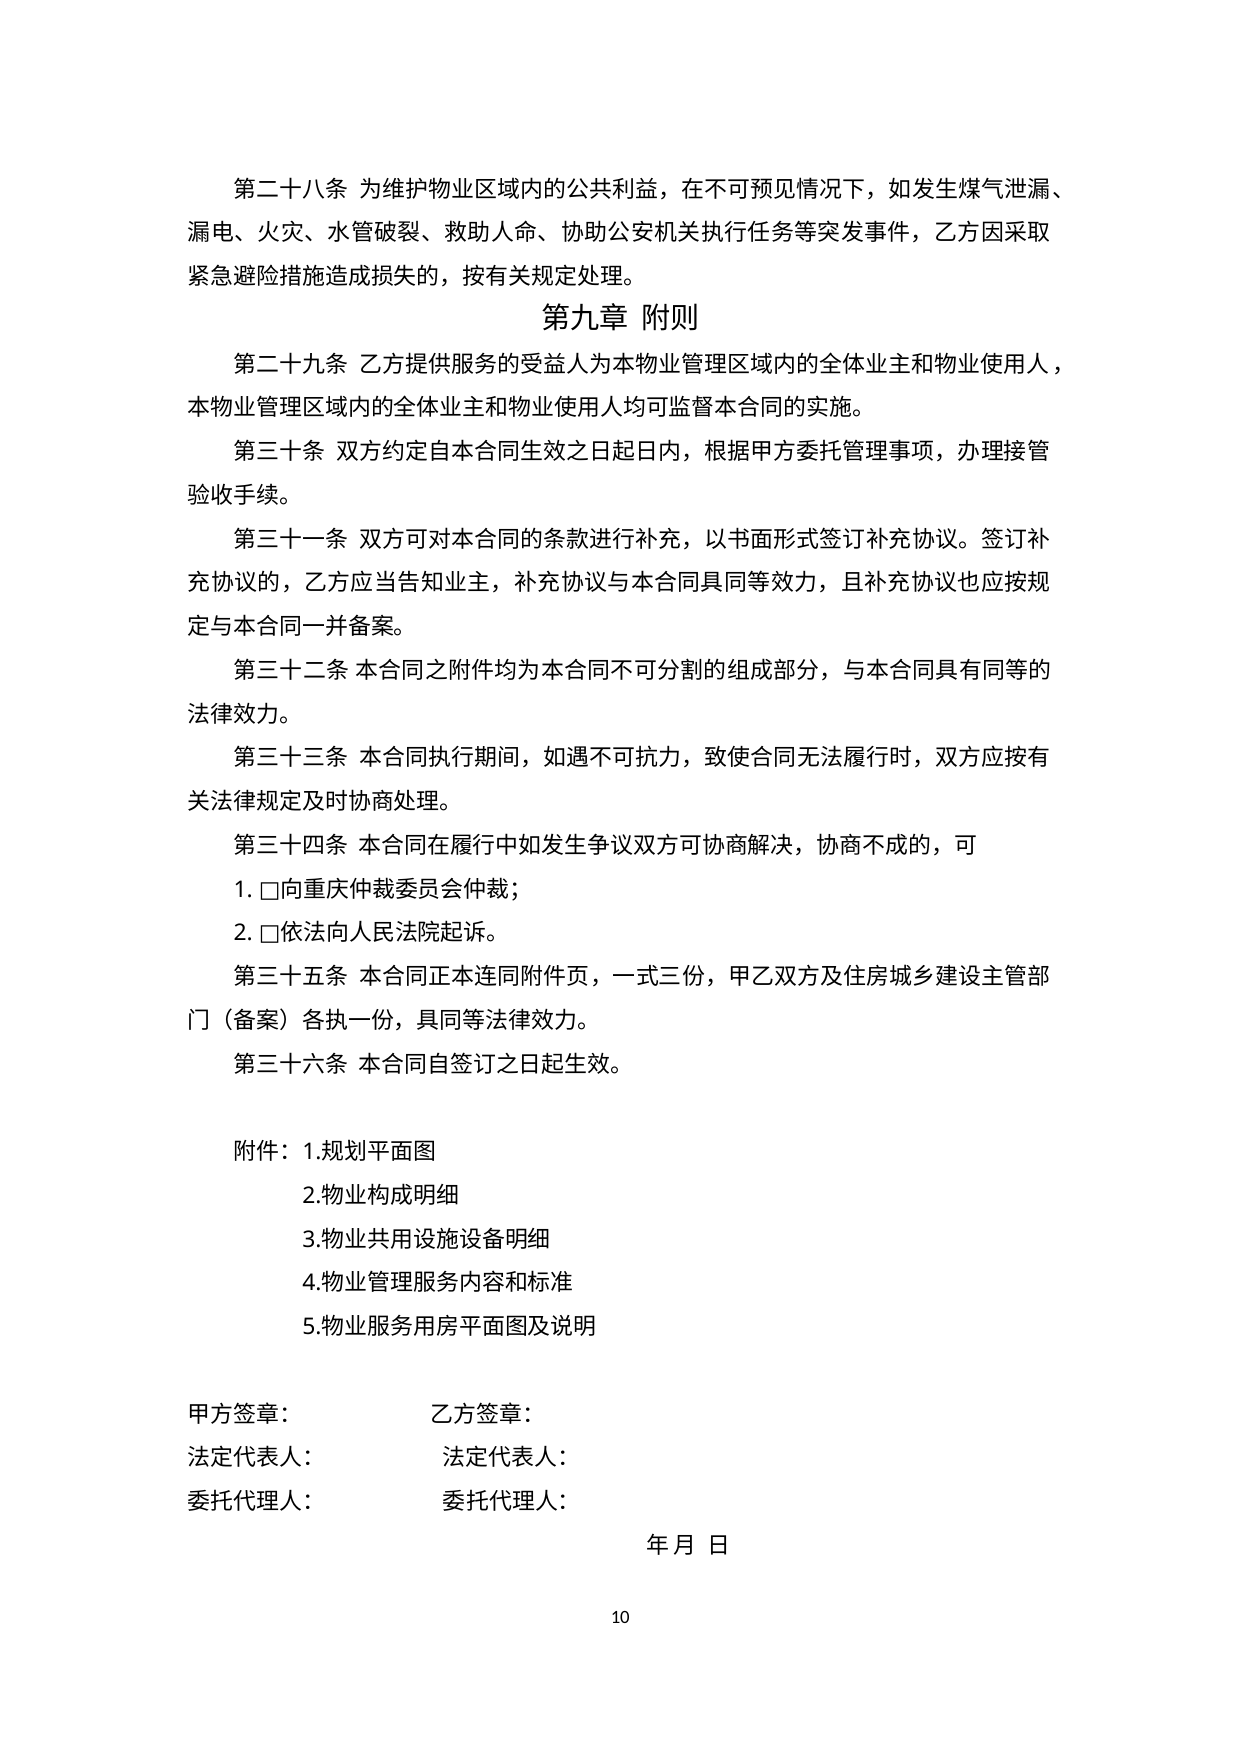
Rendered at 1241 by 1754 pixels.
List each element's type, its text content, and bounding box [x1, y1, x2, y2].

text 4.物业管理服务内容和标准 [187, 1256, 1053, 1299]
text 第三十四条 本合同在履行中如发生争议双方可协商解决，协商不成的，可 [187, 818, 1053, 862]
text 甲方签章： 乙方签章： [187, 1387, 1053, 1431]
text 第三十五条 本合同正本连同附件页，一式三份，甲乙双方及住房城乡建设主管部门（备案）各执一份，具同等法律效力。 [187, 949, 1053, 1037]
text 第二十八条 为维护物业区域内的公共利益，在不可预见情况下，如发生煤气泄漏、漏电、火灾、水管破裂、救助人命、协助公安机关执行任务等突发事件，乙方因采取紧急避险措施造成损失的，按有关规定处理。 [187, 162, 1053, 293]
text 3.物业共用设施设备明细 [187, 1212, 1053, 1256]
text 第二十九条 乙方提供服务的受益人为本物业管理区域内的全体业主和物业使用人，本物业管理区域内的全体业主和物业使用人均可监督本合同的实施。 [187, 337, 1053, 424]
text 第三十六条 本合同自签订之日起生效。 [187, 1037, 1053, 1081]
text 第三十条 双方约定自本合同生效之日起日内，根据甲方委托管理事项，办理接管验收手续。 [187, 424, 1053, 512]
text 第三十二条 本合同之附件均为本合同不可分割的组成部分，与本合同具有同等的法律效力。 [187, 643, 1053, 731]
text 委托代理人： 委托代理人： [187, 1474, 1053, 1518]
text 第三十一条 双方可对本合同的条款进行补充，以书面形式签订补充协议。签订补充协议的，乙方应当告知业主，补充协议与本合同具同等效力，且补充协议也应按规定与本合同一并备案。 [187, 512, 1053, 643]
text 第九章 附则 [187, 293, 1053, 337]
text 2. □依法向人民法院起诉。 [187, 906, 1053, 949]
text 2.物业构成明细 [187, 1168, 1053, 1212]
text 法定代表人： 法定代表人： [187, 1431, 1053, 1474]
text 第三十三条 本合同执行期间，如遇不可抗力，致使合同无法履行时，双方应按有关法律规定及时协商处理。 [187, 731, 1053, 818]
text 5.物业服务用房平面图及说明 [187, 1299, 1053, 1343]
text 1. □向重庆仲裁委员会仲裁； [187, 862, 1053, 906]
text 年 月 日 [187, 1518, 1053, 1562]
text 附件：1.规划平面图 [187, 1124, 1053, 1168]
